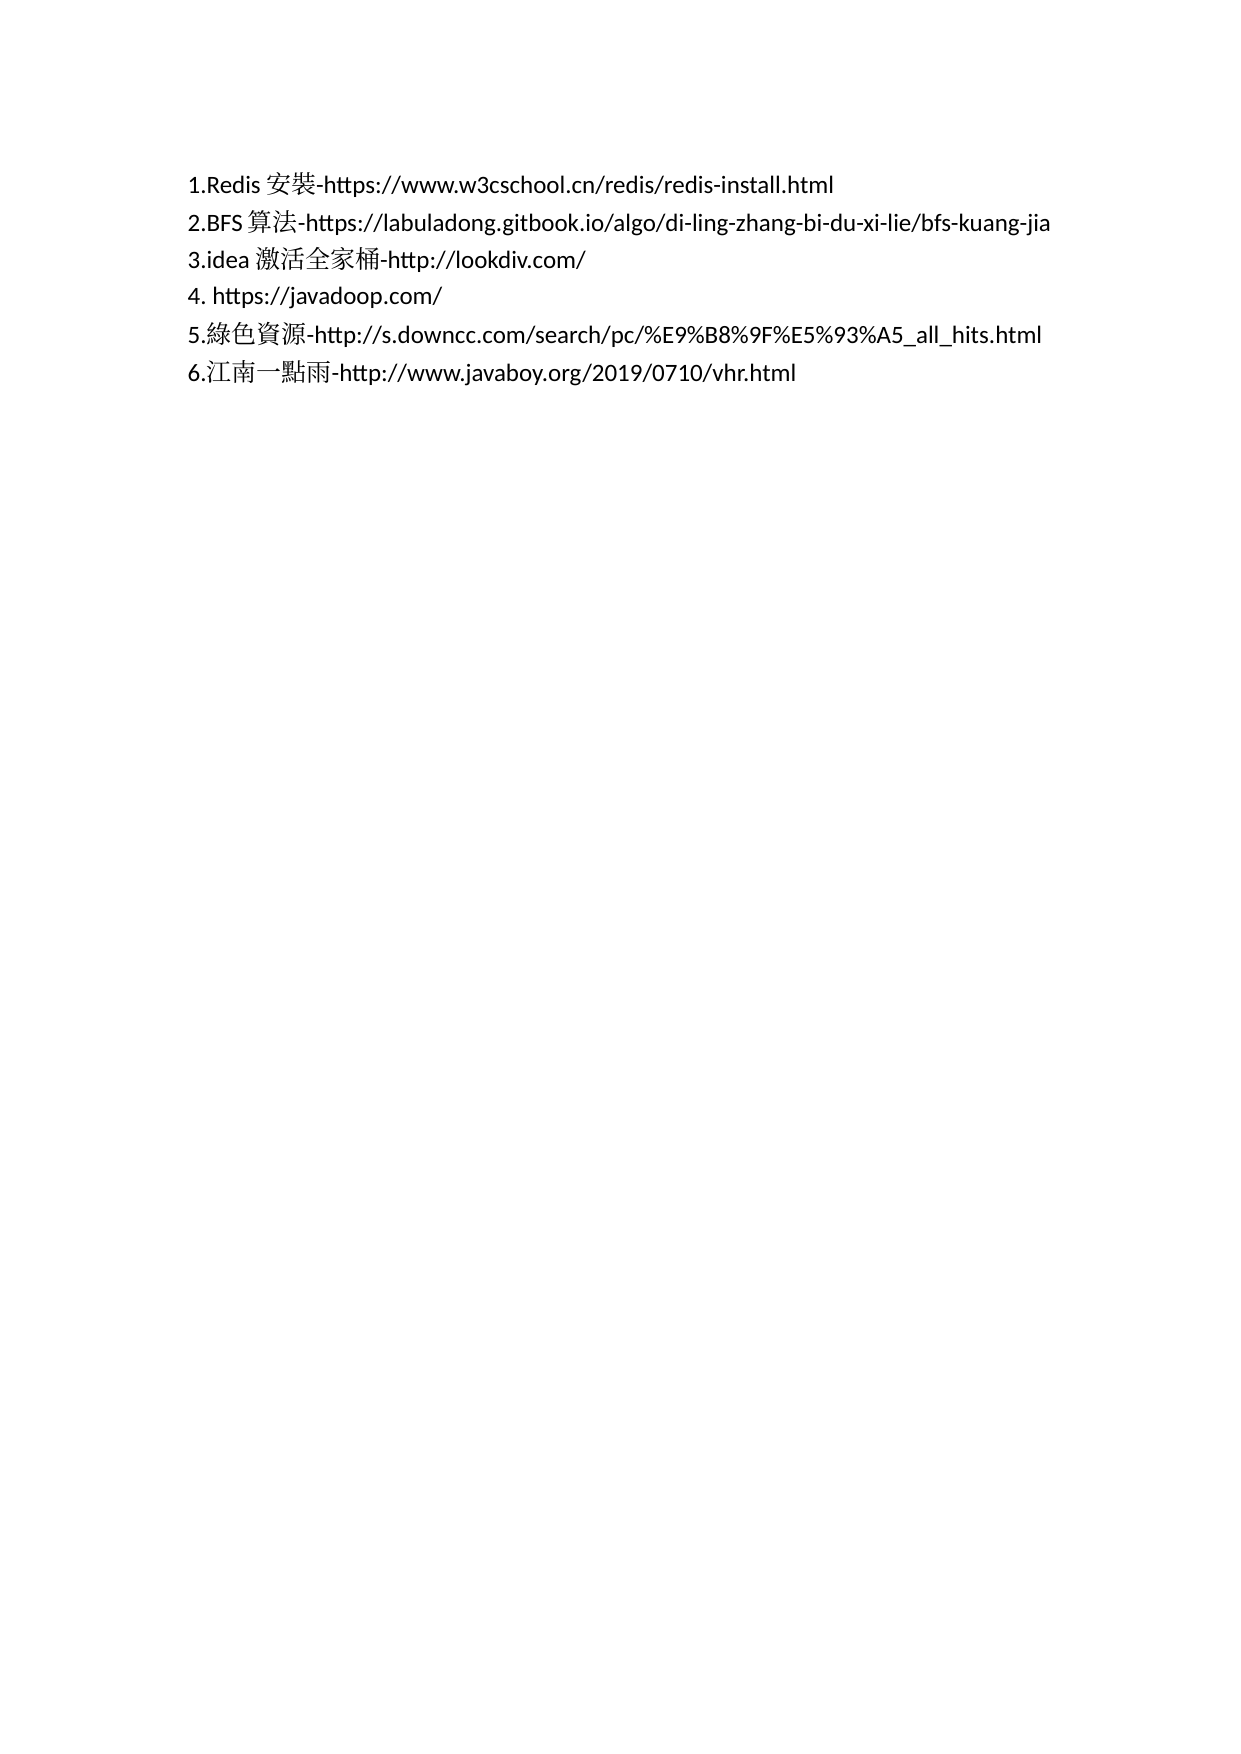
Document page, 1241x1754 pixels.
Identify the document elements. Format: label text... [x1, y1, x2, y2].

text 5.綠色資源-http://s.downcc.com/search/pc/%E9%B8%9F%E5%93%A5_all_hits.html [187, 314, 1053, 352]
text 4. https://javadoop.com/ [187, 277, 1053, 314]
text 3.idea激活全家桶-http://lookdiv.com/ [187, 239, 1053, 277]
text 2.BFS算法-https://labuladong.gitbook.io/algo/di-ling-zhang-bi-du-xi-lie/bfs-kuang-jia [187, 202, 1053, 239]
text 1.Redis安裝-https://www.w3cschool.cn/redis/redis-install.html [187, 164, 1053, 202]
text 6.江南一點雨-http://www.javaboy.org/2019/0710/vhr.html [187, 352, 1053, 389]
